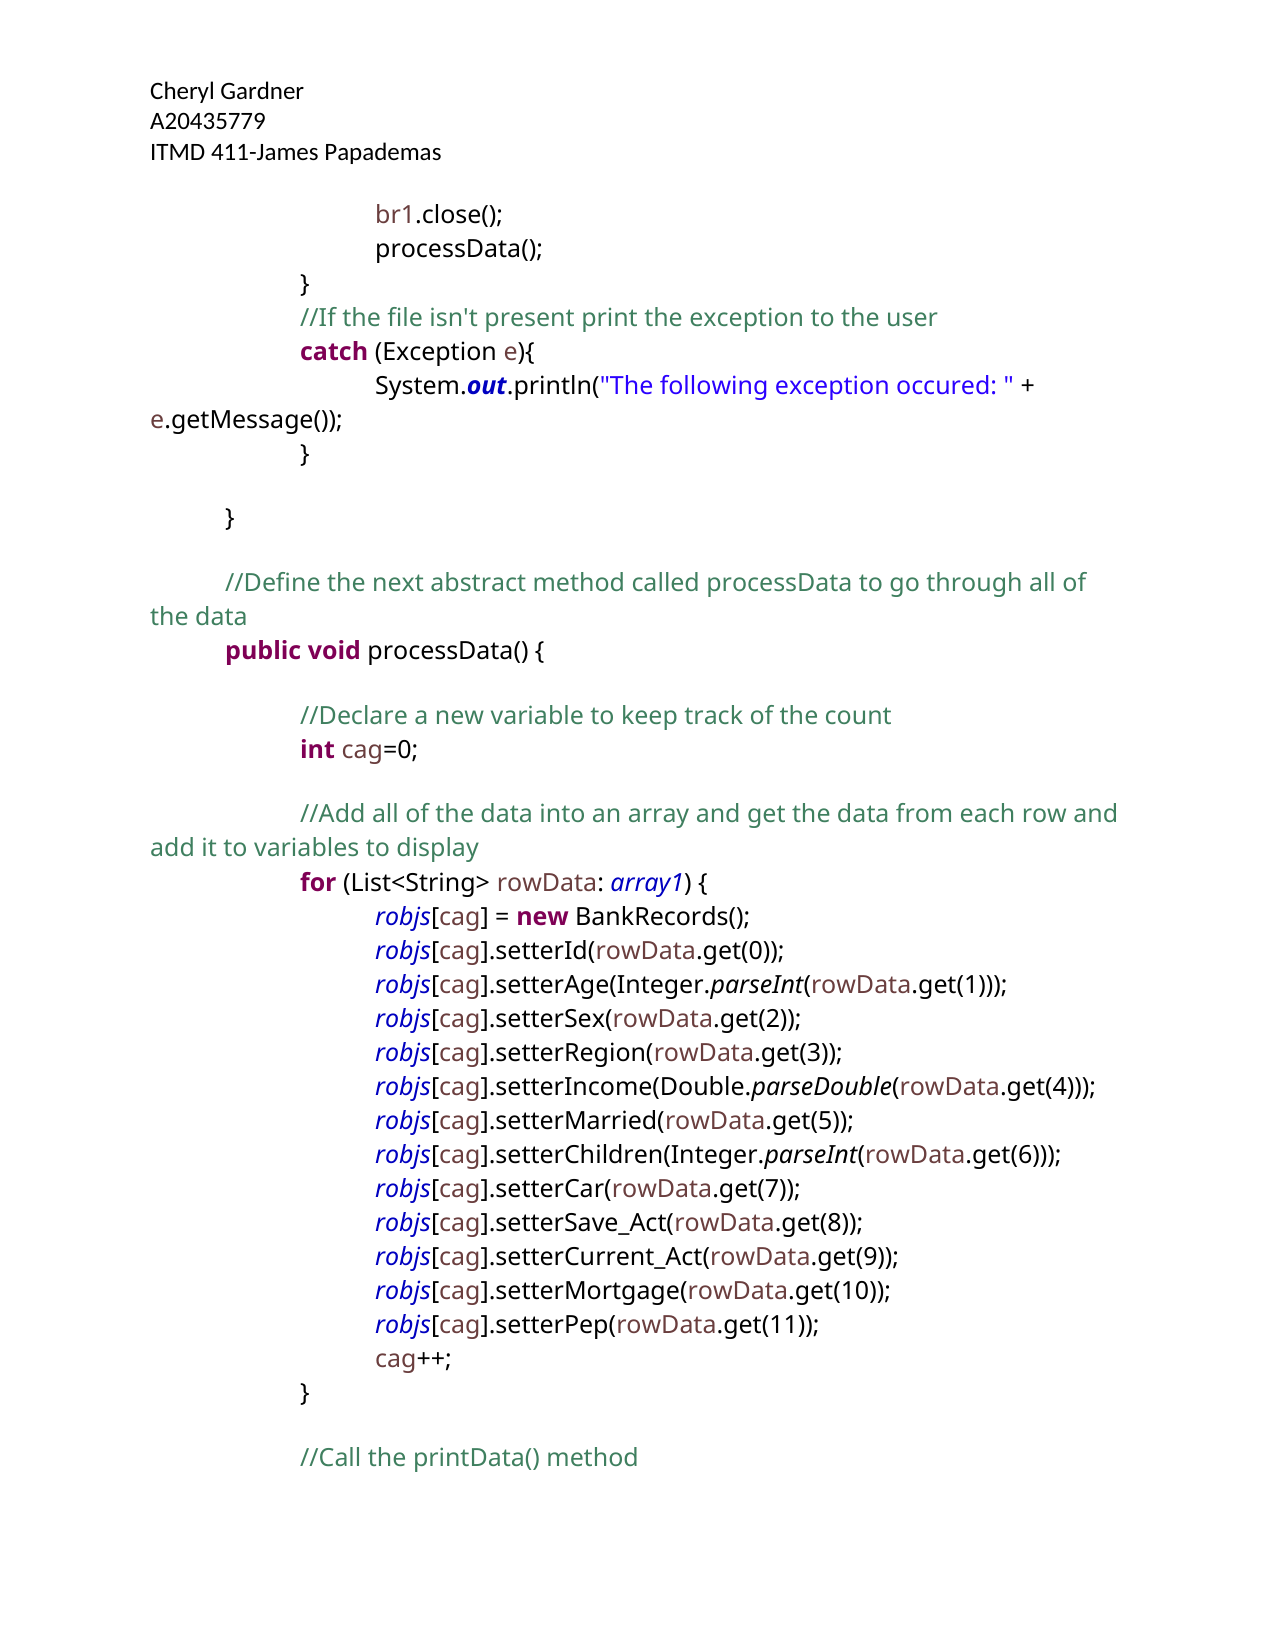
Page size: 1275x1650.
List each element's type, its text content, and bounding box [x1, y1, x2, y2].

text //Call the printData() method [150, 1440, 1125, 1474]
text robjs[cag].setterMarried(rowData.get(5)); [150, 1103, 1125, 1137]
text //Define the next abstract method called processData to go through all of the data [150, 565, 1125, 633]
text robjs[cag].setterCurrent_Act(rowData.get(9)); [150, 1239, 1125, 1273]
text //Declare a new variable to keep track of the count [150, 697, 1125, 731]
text public void processData() { [150, 633, 1125, 667]
text //Add all of the data into an array and get the data from each row and add it to variables to display [150, 796, 1125, 864]
text robjs[cag].setterPep(rowData.get(11)); [150, 1307, 1125, 1341]
text //If the file isn't present print the exception to the user [150, 299, 1125, 333]
text robjs[cag].setterSave_Act(rowData.get(8)); [150, 1205, 1125, 1239]
text robjs[cag].setterId(rowData.get(0)); [150, 932, 1125, 966]
text } [150, 265, 1125, 299]
text robjs[cag].setterAge(Integer.parseInt(rowData.get(1))); [150, 966, 1125, 1000]
text for (List<String> rowData: array1) { [150, 864, 1125, 898]
text robjs[cag].setterSex(rowData.get(2)); [150, 1000, 1125, 1034]
text cag++; [150, 1341, 1125, 1375]
text System.out.println("The following exception occured: " + e.getMessage()); [150, 367, 1125, 436]
text processData(); [150, 231, 1125, 265]
text catch (Exception e){ [150, 333, 1125, 367]
text int cag=0; [150, 731, 1125, 766]
text robjs[cag].setterIncome(Double.parseDouble(rowData.get(4))); [150, 1068, 1125, 1103]
text } [150, 500, 1125, 534]
text robjs[cag].setterCar(rowData.get(7)); [150, 1171, 1125, 1205]
text } [150, 436, 1125, 469]
text } [150, 1375, 1125, 1409]
text robjs[cag] = new BankRecords(); [150, 898, 1125, 932]
text robjs[cag].setterRegion(rowData.get(3)); [150, 1034, 1125, 1068]
text robjs[cag].setterMortgage(rowData.get(10)); [150, 1273, 1125, 1307]
text br1.close(); [150, 197, 1125, 231]
text robjs[cag].setterChildren(Integer.parseInt(rowData.get(6))); [150, 1137, 1125, 1171]
